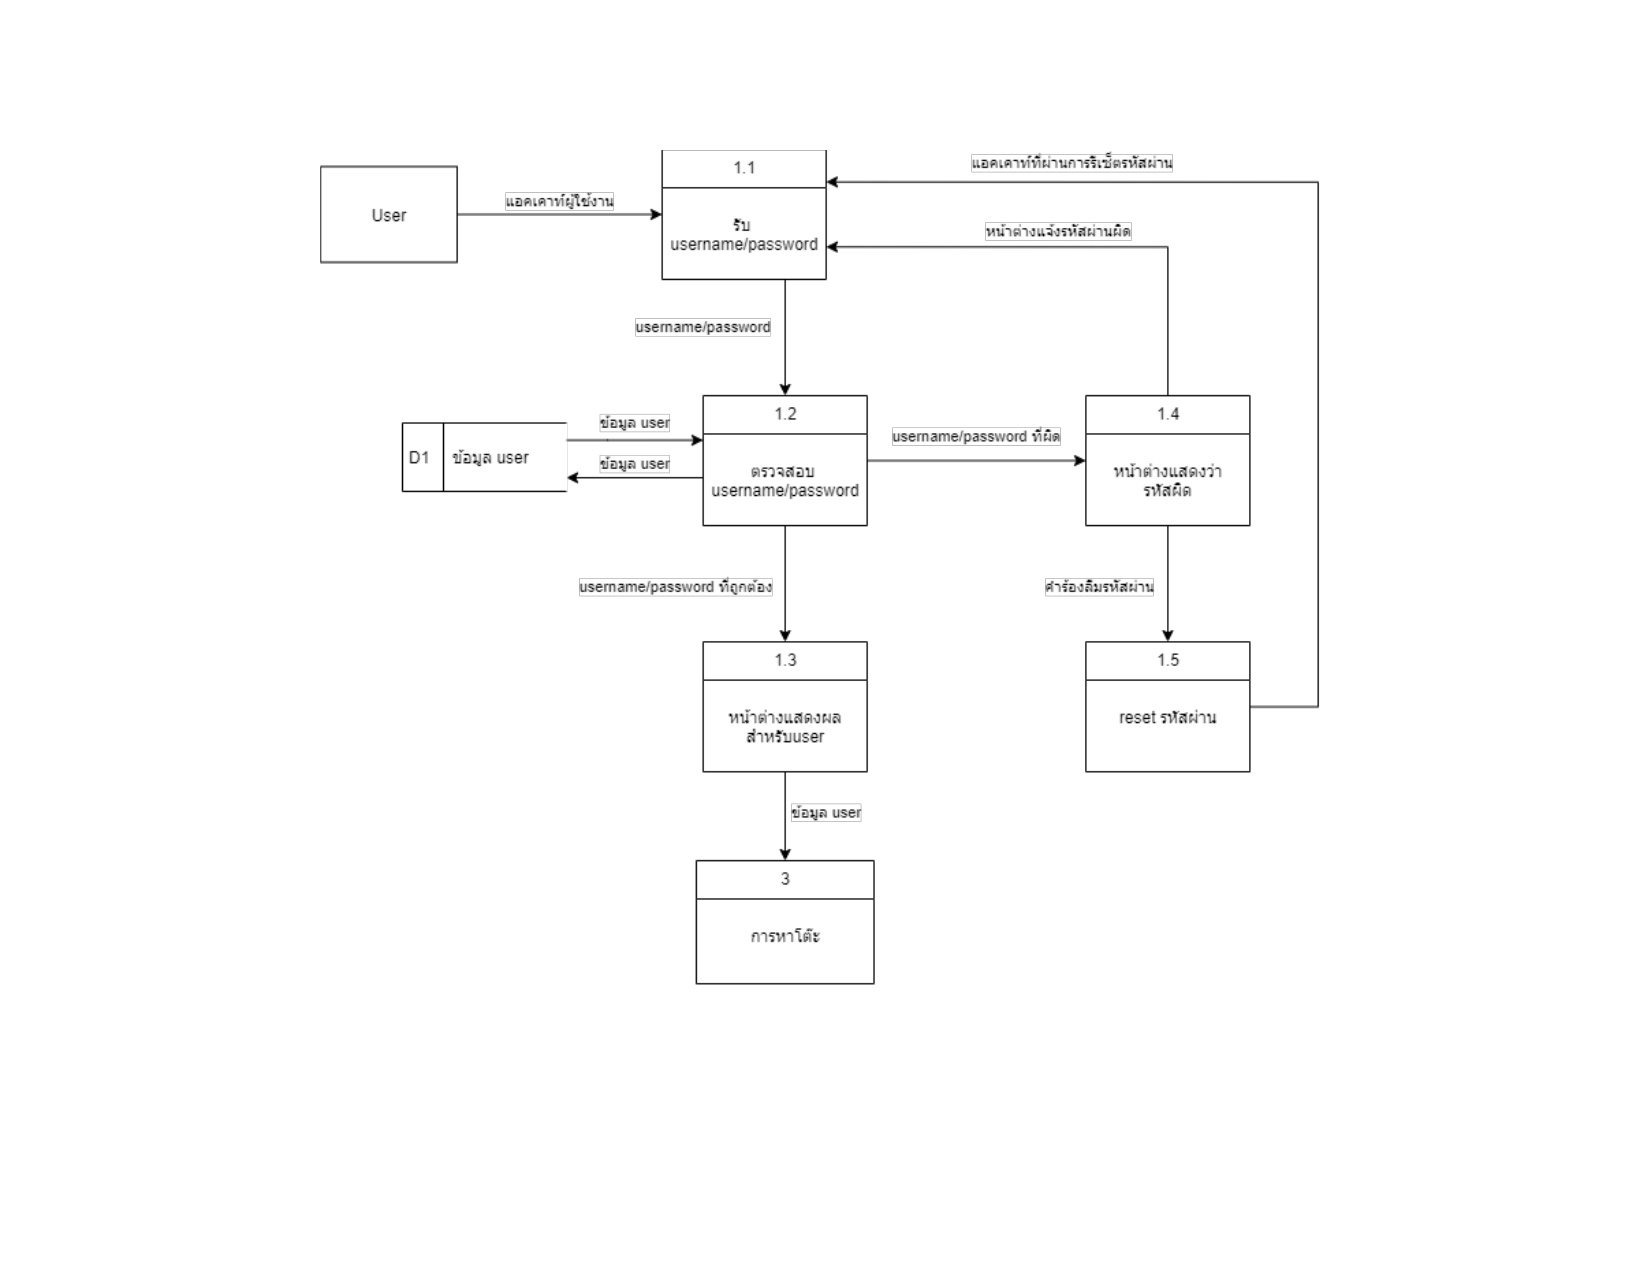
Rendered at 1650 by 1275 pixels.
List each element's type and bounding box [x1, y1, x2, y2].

picture [320, 150, 1330, 986]
